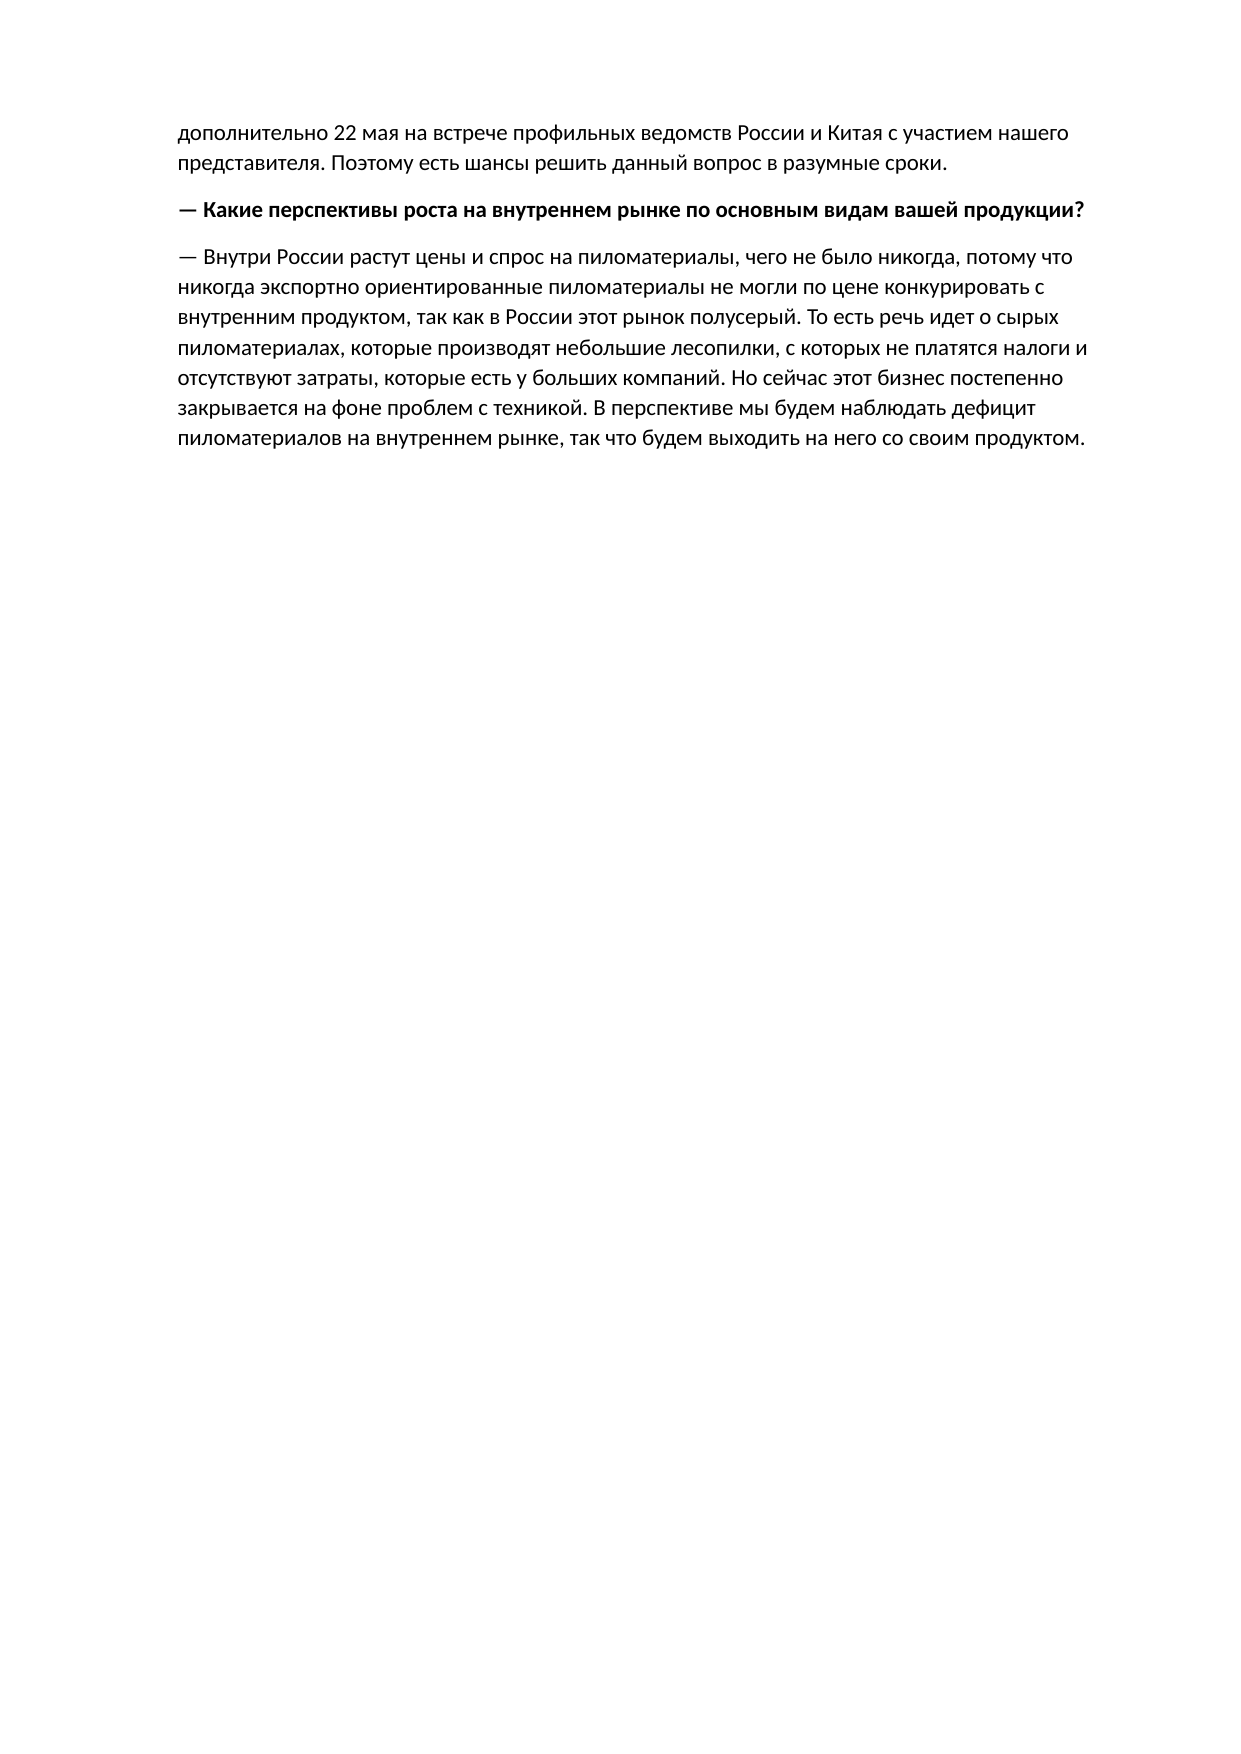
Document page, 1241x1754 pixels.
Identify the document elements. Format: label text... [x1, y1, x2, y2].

text — Внутри России растут цены и спрос на пиломатериалы, чего не было никогда, потому что никогда экспортно ориентированные пиломатериалы не могли по цене конкурировать с внутренним продуктом, так как в России этот рынок полусерый. То есть речь идет о сырых пиломатериалах, которые производят небольшие лесопилки, с которых не платятся налоги и отсутствуют затраты, которые есть у больших компаний. Но сейчас этот бизнес постепенно закрывается на фоне проблем с техникой. В перспективе мы будем наблюдать дефицит пиломатериалов на внутреннем рынке, так что будем выходить на него со своим продуктом. [177, 242, 1152, 451]
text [177, 118, 1152, 176]
text — Какие перспективы роста на внутреннем рынке по основным видам вашей продукции? [177, 195, 1152, 223]
